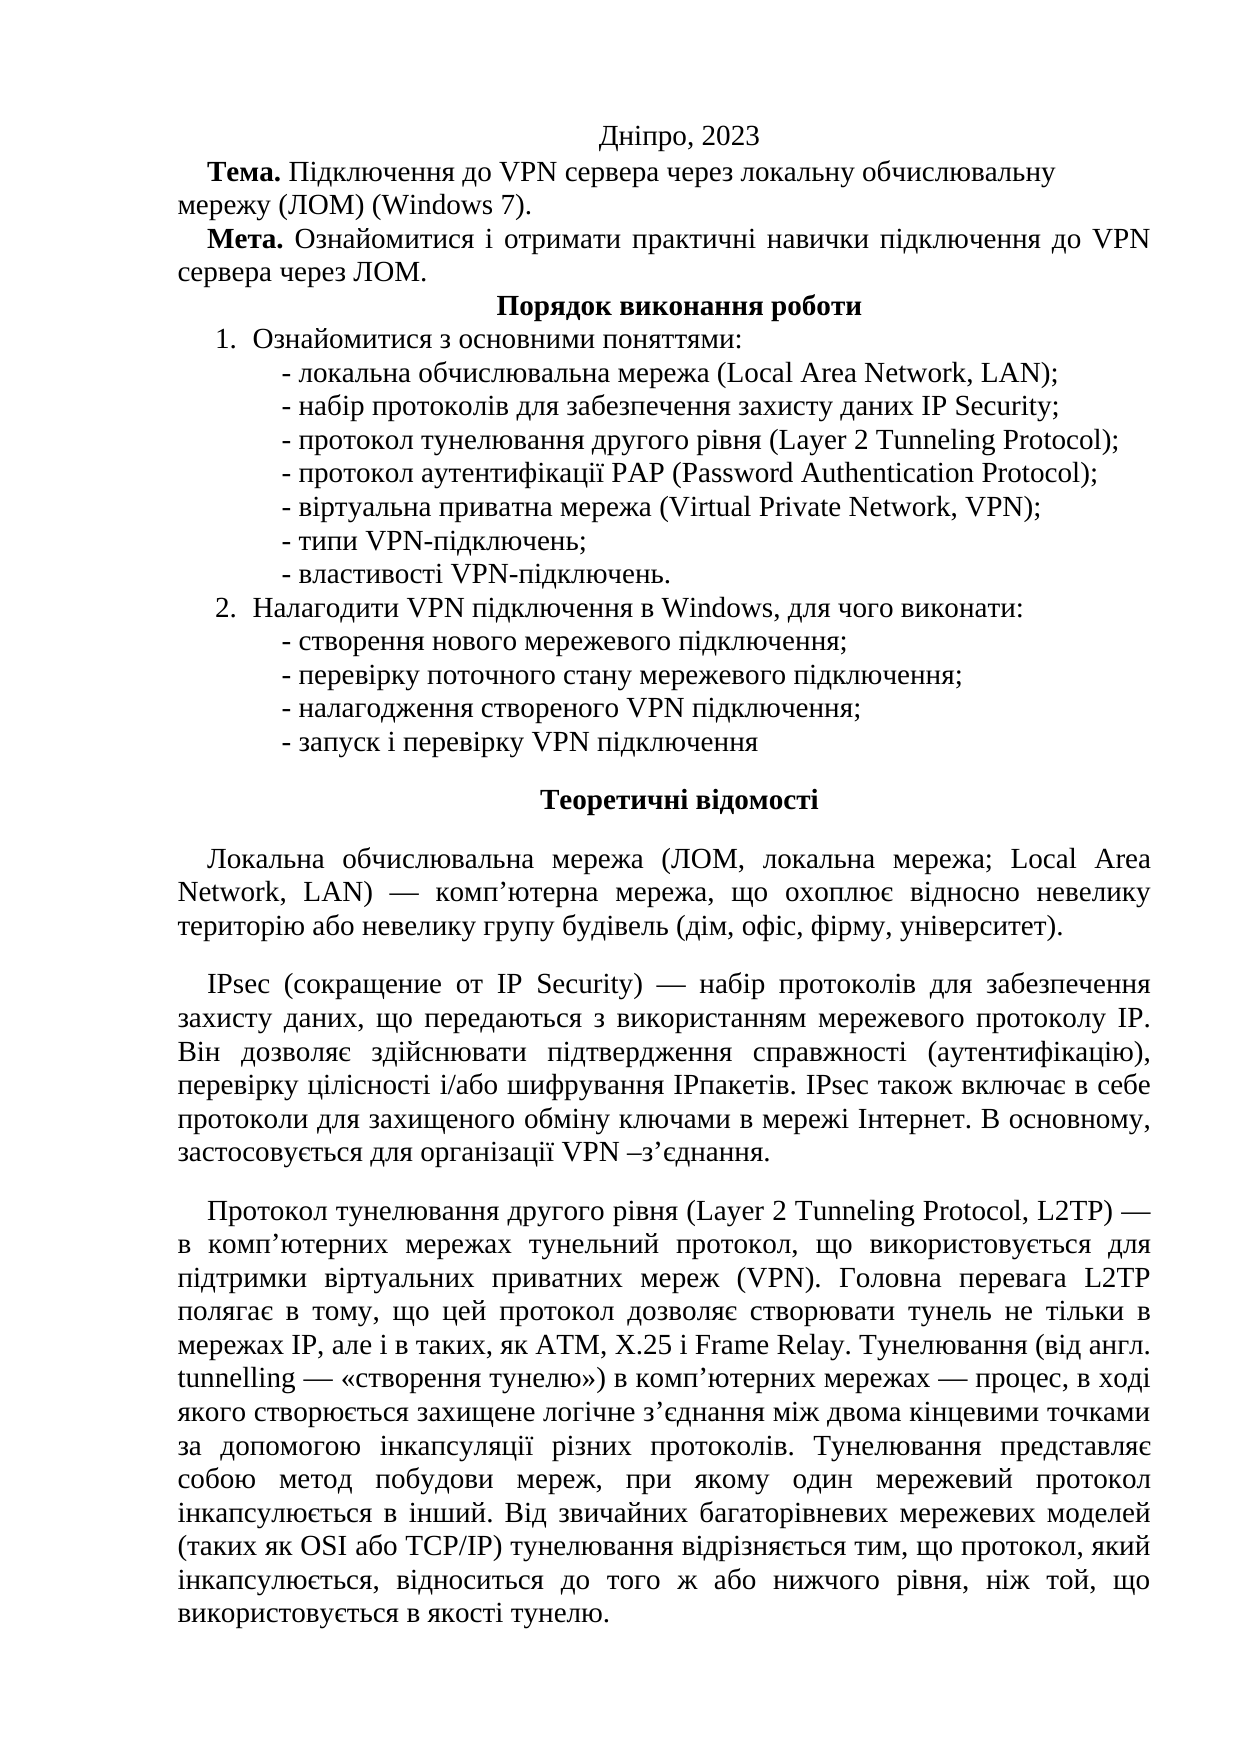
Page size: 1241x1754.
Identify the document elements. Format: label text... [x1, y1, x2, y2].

text Протокол тунелювання другого рівня (Layer 2 Tunneling Protocol, L2TP) — в комп’ютерних мережах тунельний протокол, що використовується для підтримки віртуальних приватних мереж (VPN). Головна перевага L2TP полягає в тому, що цей протокол дозволяє створювати тунель не тільки в мережах IP, але і в таких, як ATM, X.25 і Frame Relay. Тунелювання (від англ. tunnelling — «створення тунелю») в комп’ютерних мережах — процес, в ході якого створюється захищене логічне з’єднання між двома кінцевими точками за допомогою інкапсуляції різних протоколів. Тунелювання представляє собою метод побудови мереж, при якому один мережевий протокол інкапсулюється в інший. Від звичайних багаторівневих мережевих моделей (таких як OSI або TCP/IP) тунелювання відрізняється тим, що протокол, який інкапсулюється, відноситься до того ж або нижчого рівня, ніж той, що використовується в якості тунелю. [177, 1193, 1152, 1629]
text Порядок виконання роботи [177, 288, 1152, 321]
text Мета. Ознайомитися і отримати практичні навички підключення до VPN сервера через ЛОМ. [177, 221, 1152, 288]
text Локальна обчислювальна мережа (ЛОМ, локальна мережа; Local Area Network, LAN) — комп’ютерна мережа, що охоплює відносно невелику територію або невелику групу будівель (дім, офіс, фірму, університет). [177, 841, 1152, 942]
text Тема. Підключення до VPN сервера через локальну обчислювальну мережу (ЛОМ) (Windows 7). [177, 154, 1152, 221]
text IPsec (сокращение от IP Security) — набір протоколів для забезпечення захисту даних, що передаються з використанням мережевого протоколу IP. Він дозволяє здійснювати підтвердження справжності (аутентифікацію), перевірку цілісності і/або шифрування IPпакетів. IPsec також включає в себе протоколи для захищеного обміну ключами в мережі Інтернет. В основному, застосовується для організації VPN –з’єднання. [177, 967, 1152, 1168]
list Налагодити VPN підключення в Windows, для чого виконати: - створення нового мережевого підключення; - перевірку поточного стану мережевого підключення; - налагодження створеного VPN підключення; - запуск і перевірку VPN підключення [215, 590, 1152, 757]
text Теоретичні відомості [207, 782, 1152, 816]
list Ознайомитися з основними поняттями: - локальна обчислювальна мережа (Local Area Network, LAN); - набір протоколів для забезпечення захисту даних IP Security; - протокол тунелювання другого рівня (Layer 2 Tunneling Protocol); - протокол аутентифікації PAP (Password Authentication Protocol); - віртуальна приватна мережа (Virtual Private Network, VPN); - типи VPN-підключень; - властивості VPN-підключень. [215, 321, 1152, 590]
text Дніпро, 2023 [177, 118, 1152, 152]
